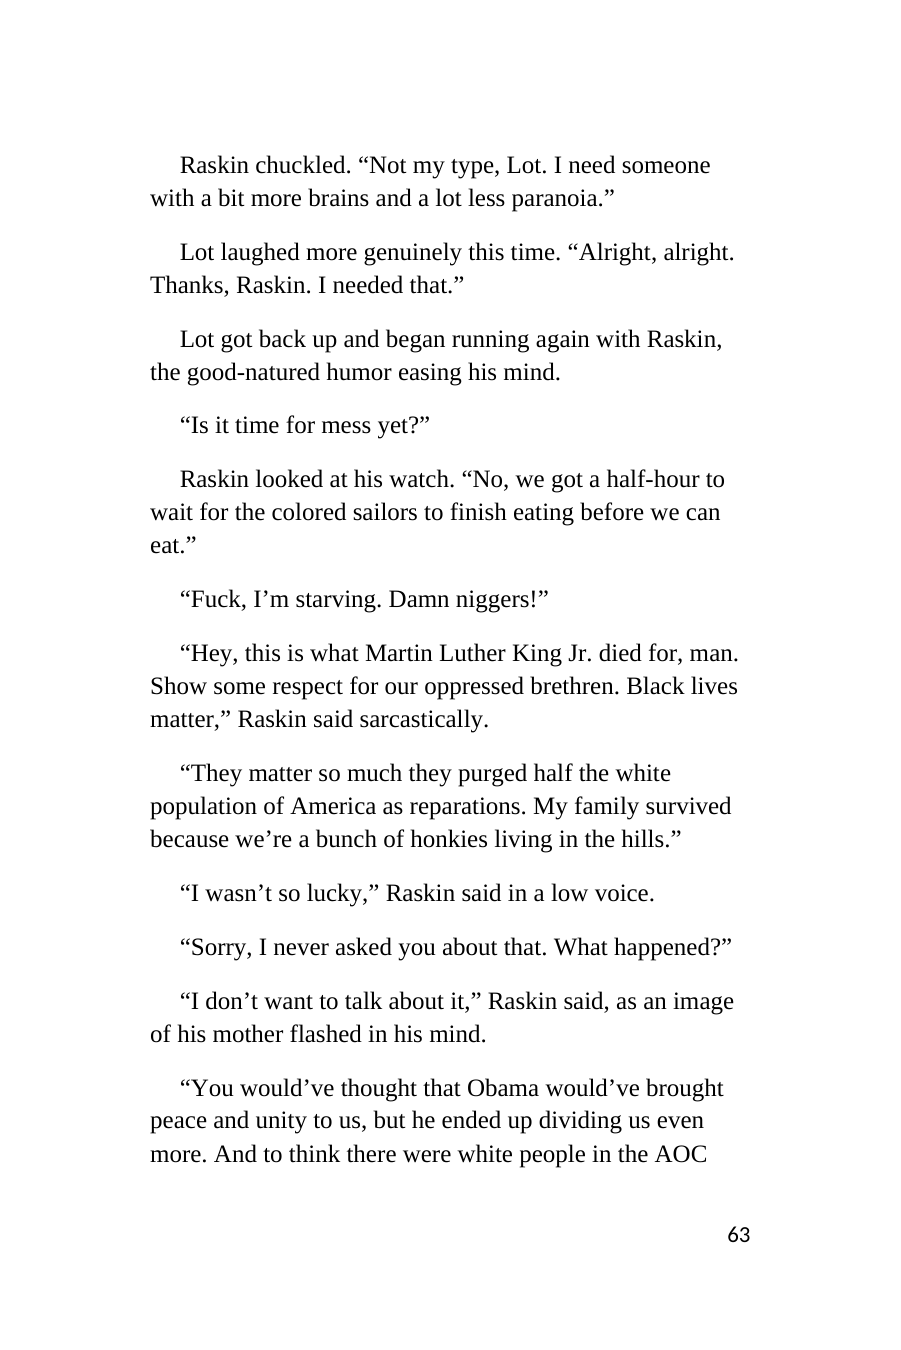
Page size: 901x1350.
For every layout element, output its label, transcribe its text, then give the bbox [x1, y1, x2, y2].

text “Is it time for mess yet?” [150, 411, 750, 439]
text Raskin chuckled. “Not my type, Lot. I need someone with a bit more brains and a lot less paranoia.” [150, 150, 750, 212]
text Lot laughed more genuinely this time. “Alright, alright. Thanks, Raskin. I needed that.” [150, 237, 750, 299]
text “Sorry, I never asked you about that. What happened?” [150, 932, 750, 961]
text “I don’t want to talk about it,” Raskin said, as an image of his mother flashed in his mind. [150, 986, 750, 1047]
text “Fuck, I’m starving. Damn niggers!” [150, 584, 750, 613]
text Raskin looked at his watch. “No, we got a half-hour to wait for the colored sailors to finish eating before we can eat.” [150, 464, 750, 559]
text “They matter so much they purged half the white population of America as reparations. My family survived because we’re a bunch of honkies living in the hills.” [150, 758, 750, 853]
text “Hey, this is what Martin Luther King Jr. died for, man. Show some respect for our oppressed brethren. Black lives matter,” Raskin said sarcastically. [150, 638, 750, 733]
text Lot got back up and began running again with Raskin, the good-natured humor easing his mind. [150, 324, 750, 386]
text “I wasn’t so lucky,” Raskin said in a low voice. [150, 878, 750, 907]
